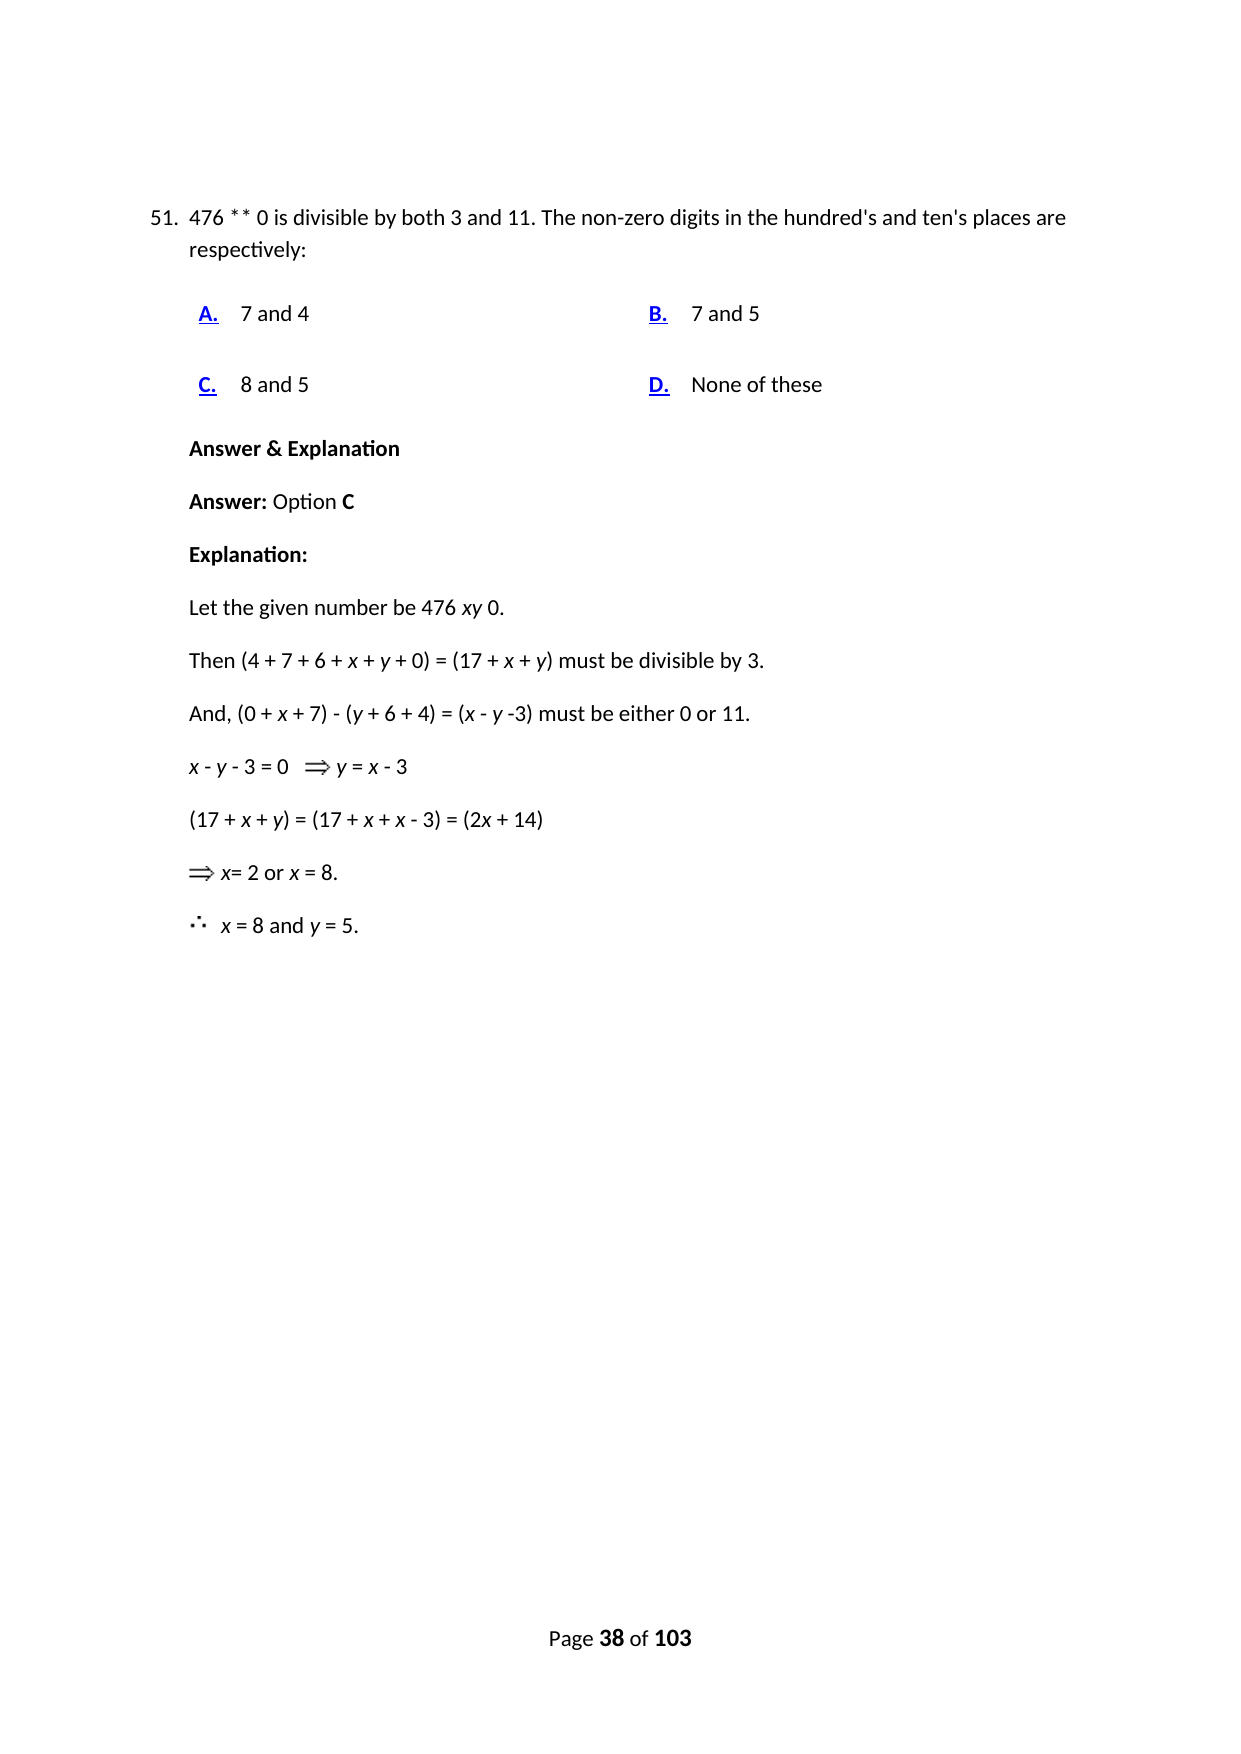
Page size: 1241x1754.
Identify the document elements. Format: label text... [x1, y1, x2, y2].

table_cell Answer & Explanation Answer: Option C Explanation: Let the given number be 476 xy 0. Then (4 + 7 + 6 + x + y + 0) = (17 + x + y) must be divisible by 3. And, (0 + x + 7) - (y + 6 + 4) = (x - y -3) must be either 0 or 11. x - y - 3 = 0 y = x - 3 (17 + x + y) = (17 + x + x - 3) = (2x + 14) x= 2 or x = 8. x = 8 and y = 5. [189, 434, 1090, 1017]
table_cell Answer & Explanation Answer: Option C Explanation: Let the given number be 476 xy 0. Then (4 + 7 + 6 + x + y + 0) = (17 + x + y) must be divisible by 3. And, (0 + x + 7) - (y + 6 + 4) = (x - y -3) must be either 0 or 11. x - y - 3 = 0 y = x - 3 (17 + x + y) = (17 + x + x - 3) = (2x + 14) x= 2 or x = 8. x = 8 and y = 5. [234, 363, 639, 431]
picture [188, 916, 216, 934]
table_cell Answer & Explanation Answer: Option C Explanation: Let the given number be 476 xy 0. Then (4 + 7 + 6 + x + y + 0) = (17 + x + y) must be divisible by 3. And, (0 + x + 7) - (y + 6 + 4) = (x - y -3) must be either 0 or 11. x - y - 3 = 0 y = x - 3 (17 + x + y) = (17 + x + x - 3) = (2x + 14) x= 2 or x = 8. x = 8 and y = 5. [685, 363, 1089, 431]
table_cell Answer & Explanation Answer: Option C Explanation: Let the given number be 476 xy 0. Then (4 + 7 + 6 + x + y + 0) = (17 + x + y) must be divisible by 3. And, (0 + x + 7) - (y + 6 + 4) = (x - y -3) must be either 0 or 11. x - y - 3 = 0 y = x - 3 (17 + x + y) = (17 + x + x - 3) = (2x + 14) x= 2 or x = 8. x = 8 and y = 5. [685, 291, 1089, 359]
picture [304, 760, 332, 775]
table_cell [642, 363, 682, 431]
table_cell Answer & Explanation Answer: Option C Explanation: Let the given number be 476 xy 0. Then (4 + 7 + 6 + x + y + 0) = (17 + x + y) must be divisible by 3. And, (0 + x + 7) - (y + 6 + 4) = (x - y -3) must be either 0 or 11. x - y - 3 = 0 y = x - 3 (17 + x + y) = (17 + x + x - 3) = (2x + 14) x= 2 or x = 8. x = 8 and y = 5. [234, 291, 639, 359]
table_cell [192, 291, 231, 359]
table_header 51. [150, 203, 189, 1017]
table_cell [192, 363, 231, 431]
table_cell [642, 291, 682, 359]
picture [188, 866, 216, 881]
table_header 476 ** 0 is divisible by both 3 and 11. The non-zero digits in the hundred's and ten's places are respectively: [189, 203, 1090, 288]
